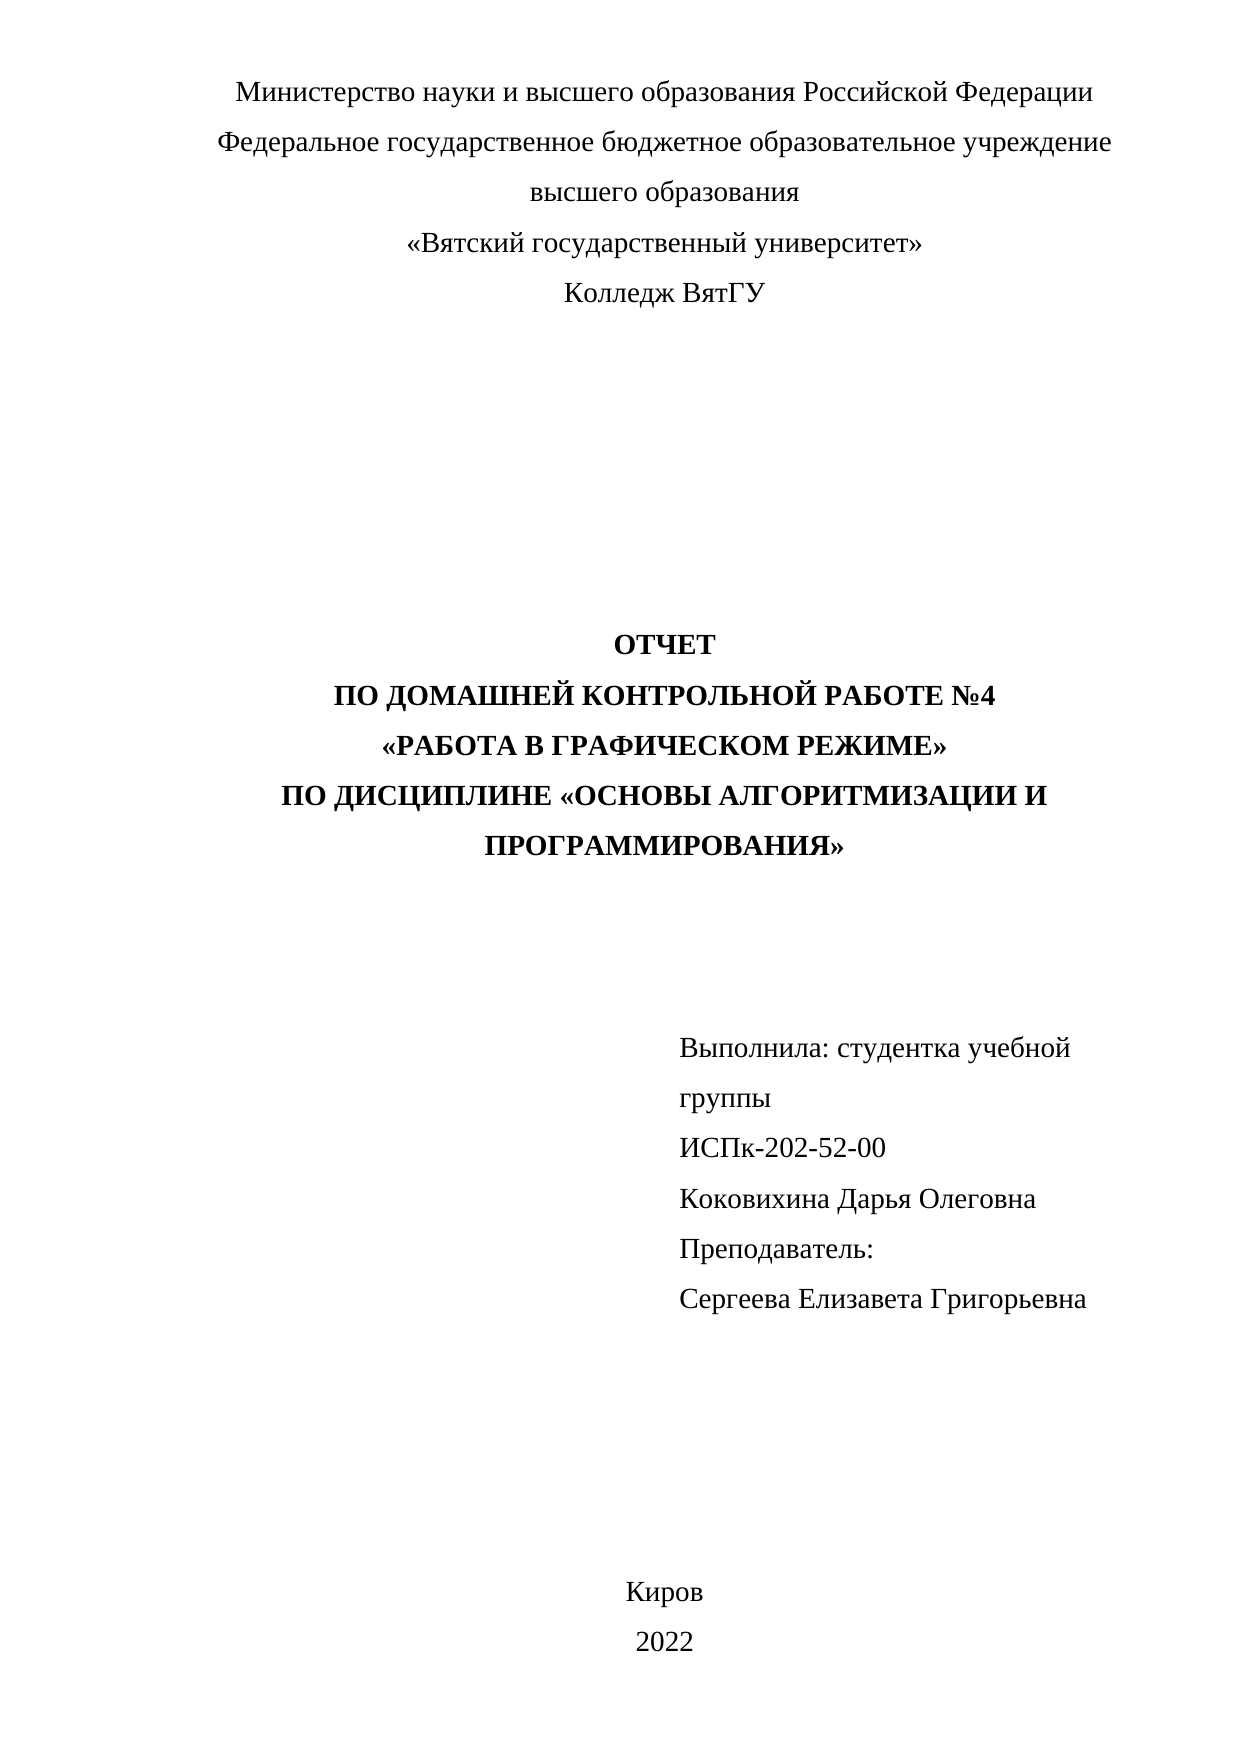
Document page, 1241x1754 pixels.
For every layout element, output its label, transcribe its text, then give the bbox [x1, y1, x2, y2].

text Колледж ВятГУ [177, 275, 1152, 309]
text Федеральное государственное бюджетное образовательное учреждение [177, 124, 1152, 158]
text ПО ДОМАШНЕЙ КОНТРОЛЬНОЙ РАБОТЕ №4 [177, 678, 1152, 711]
text «Вятский государственный университет» [177, 225, 1152, 258]
text Министерство науки и высшего образования Российской Федерации [177, 74, 1152, 107]
text ИСПк-202-52-00 [679, 1130, 1152, 1164]
text «РАБОТА В ГРАФИЧЕСКОМ РЕЖИМЕ» [177, 728, 1152, 761]
text высшего образования [177, 174, 1152, 208]
text Преподаватель: [679, 1231, 1152, 1264]
text Коковихина Дарья Олеговна [679, 1181, 1152, 1214]
text Выполнила: студентка учебной группы [679, 1030, 1152, 1114]
text ПО ДИСЦИПЛИНЕ «ОСНОВЫ АЛГОРИТМИЗАЦИИ И ПРОГРАММИРОВАНИЯ» [177, 778, 1152, 862]
text Сергеева Елизавета Григорьевна [679, 1281, 1152, 1315]
text ОТЧЕТ [177, 627, 1152, 661]
text 2022 [177, 1624, 1152, 1657]
text Киров [177, 1574, 1152, 1607]
